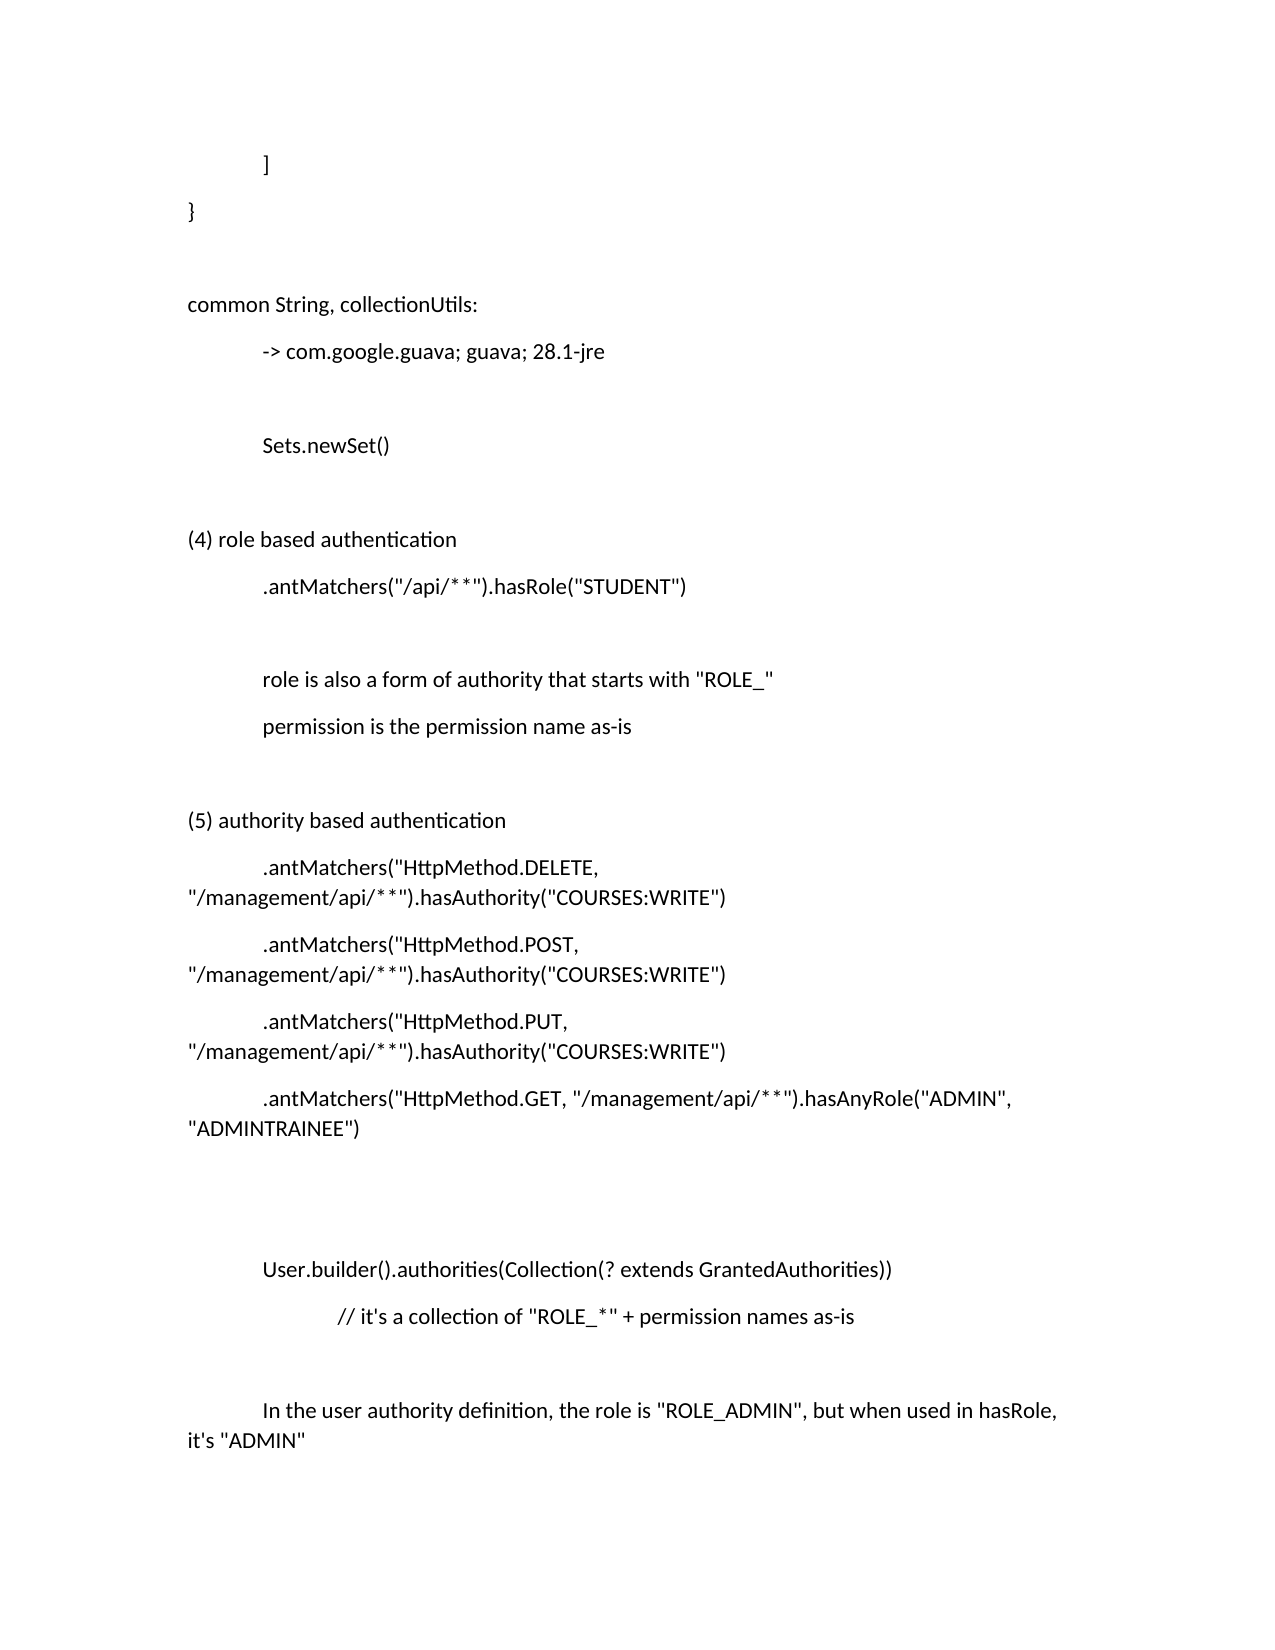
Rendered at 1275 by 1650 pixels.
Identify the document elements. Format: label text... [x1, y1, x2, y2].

text .antMatchers("HttpMethod.POST, "/management/api/**").hasAuthority("COURSES:WRITE") [187, 930, 1087, 988]
text ] [187, 150, 1087, 178]
text In the user authority definition, the role is "ROLE_ADMIN", but when used in hasRole, it's "ADMIN" [187, 1396, 1087, 1454]
text .antMatchers("HttpMethod.PUT, "/management/api/**").hasAuthority("COURSES:WRITE") [187, 1007, 1087, 1066]
text } [187, 197, 1087, 225]
text permission is the permission name as-is [187, 712, 1087, 741]
text .antMatchers("HttpMethod.DELETE, "/management/api/**").hasAuthority("COURSES:WRITE") [187, 853, 1087, 911]
text (4) role based authentication [187, 525, 1087, 553]
text common String, collectionUtils: [187, 291, 1087, 319]
text Sets.newSet() [187, 431, 1087, 459]
text User.builder().authorities(Collection(? extends GrantedAuthorities)) [187, 1255, 1087, 1283]
text .antMatchers("/api/**").hasRole("STUDENT") [187, 572, 1087, 600]
text (5) authority based authentication [187, 806, 1087, 834]
text -> com.google.guava; guava; 28.1-jre [187, 337, 1087, 366]
text role is also a form of authority that starts with "ROLE_" [187, 666, 1087, 694]
text // it's a collection of "ROLE_*" + permission names as-is [187, 1302, 1087, 1330]
text .antMatchers("HttpMethod.GET, "/management/api/**").hasAnyRole("ADMIN", "ADMINTRAINEE") [187, 1084, 1087, 1143]
